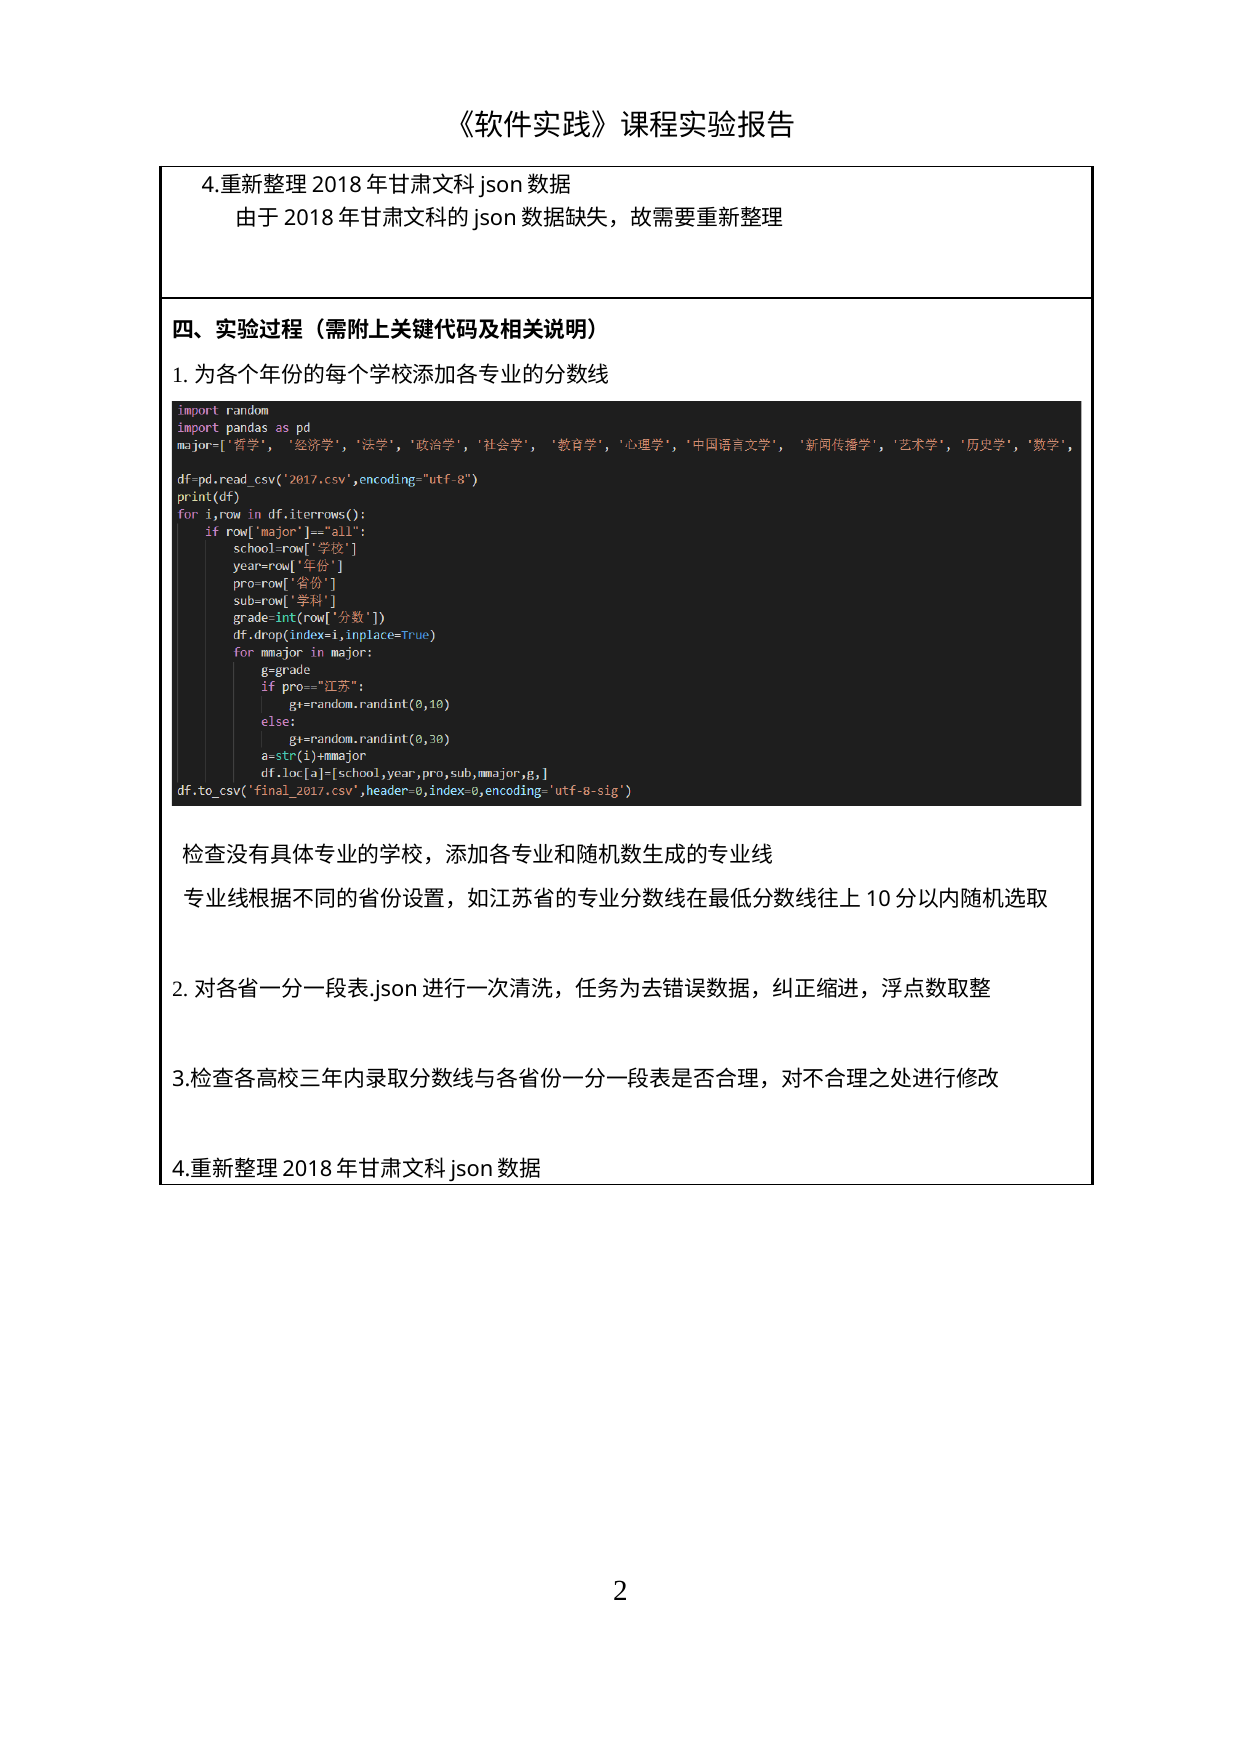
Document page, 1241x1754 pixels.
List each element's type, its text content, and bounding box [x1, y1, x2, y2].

picture [171, 401, 1082, 806]
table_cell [162, 167, 1091, 297]
table_cell 四、实验过程（需附上关键代码及相关说明） 1. 为各个年份的每个学校添加各专业的分数线 检查没有具体专业的学校，添加各专业和随机数生成的专业线 专业线根据不同的省份设置，如江苏省的专业分数线在最低分数线往上10分以内随机选取 2. 对各省一分一段表.json进行一次清洗，任务为去错误数据，纠正缩进，浮点数取整 3.检查各高校三年内录取分数线与各省份一分一段表是否合理，对不合理之处进行修改 4.重新整理2018年甘肃文科json数据 与上学期类似 [162, 299, 1091, 1184]
